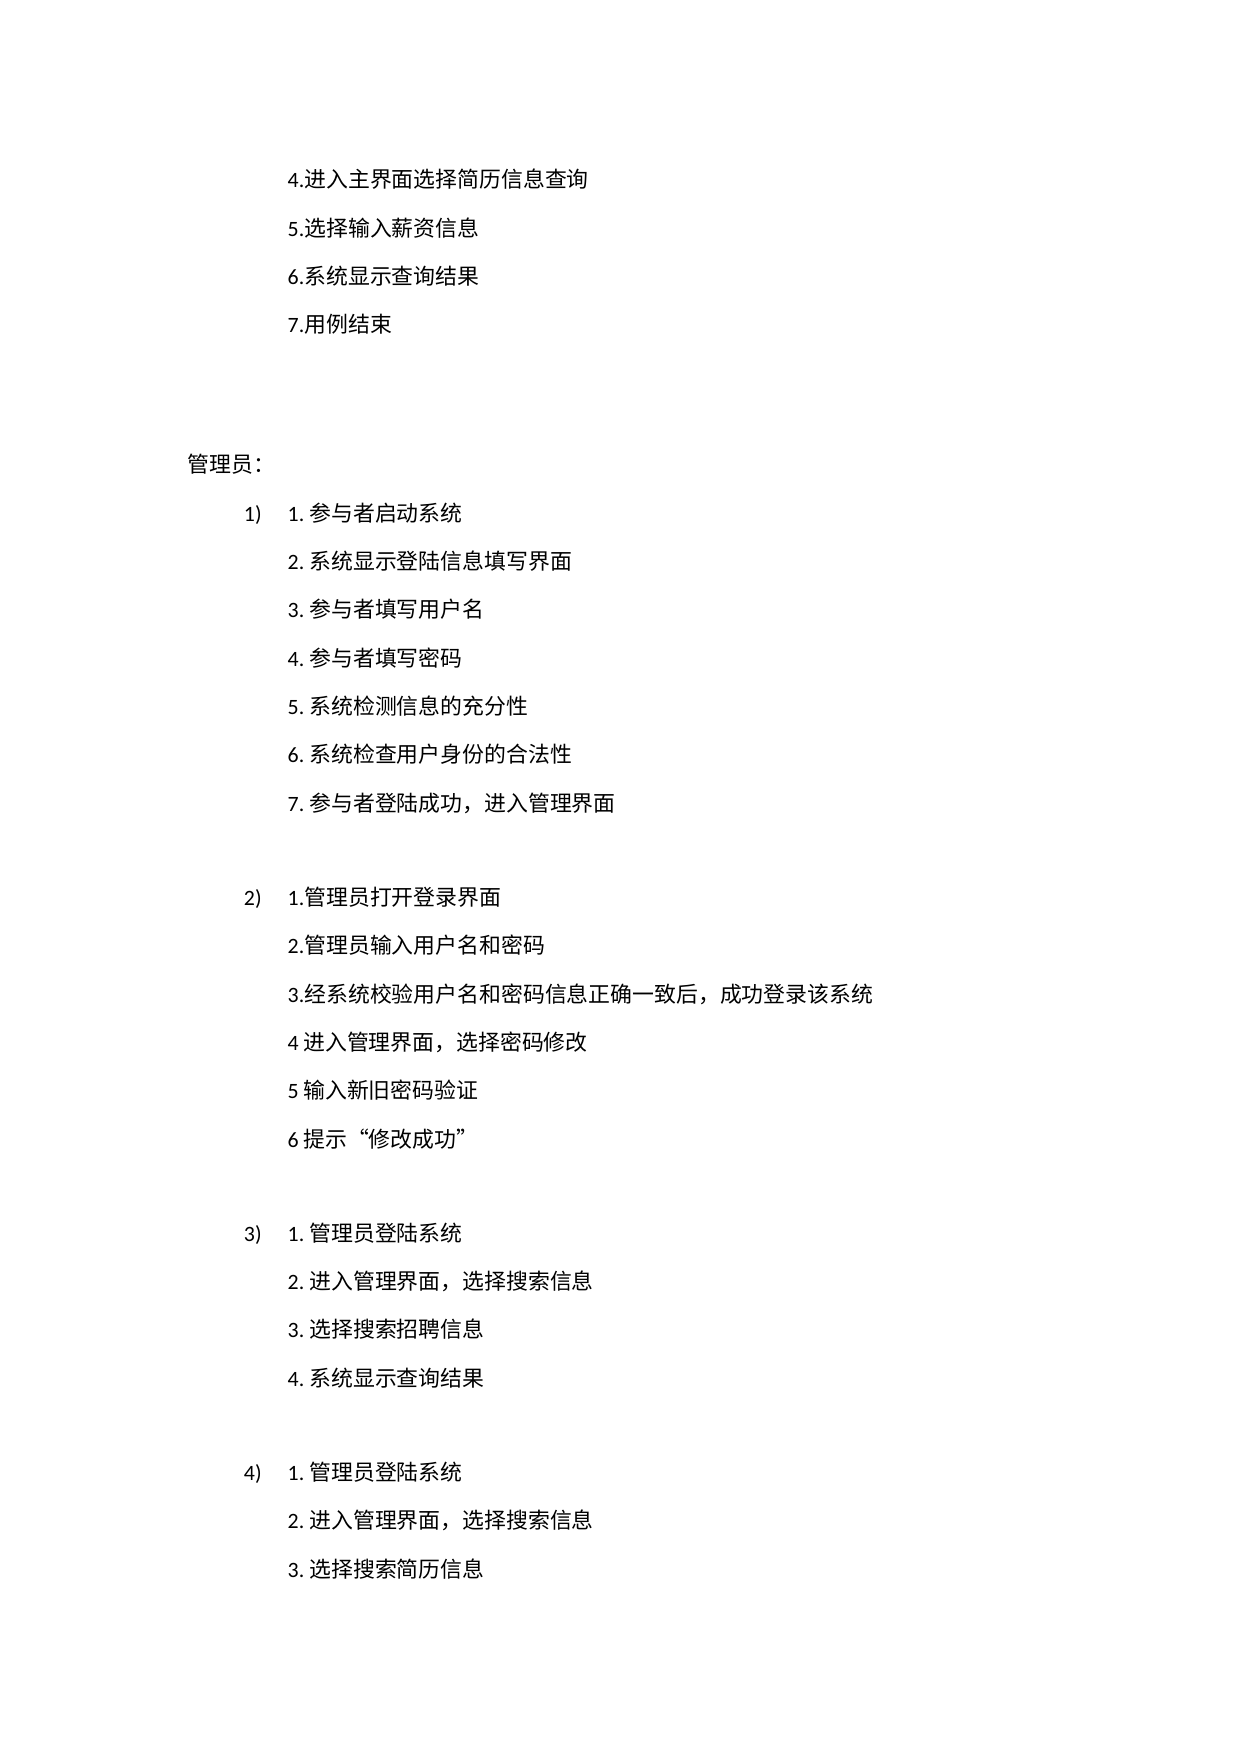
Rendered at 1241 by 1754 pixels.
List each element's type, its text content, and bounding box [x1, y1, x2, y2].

list 3. 选择搜索简历信息 [287, 1551, 1053, 1584]
list 4. 参与者填写密码 [287, 640, 1053, 673]
list 1. 参与者启动系统 [244, 495, 1053, 528]
list 6.系统显示查询结果 [287, 259, 1053, 291]
list 2. 进入管理界面，选择搜索信息 [287, 1264, 1053, 1296]
list 5输入新旧密码验证 [287, 1073, 1053, 1105]
list 1.管理员打开登录界面 [244, 879, 1053, 912]
list 7. 参与者登陆成功，进入管理界面 [287, 785, 1053, 818]
list 2. 系统显示登陆信息填写界面 [287, 544, 1053, 576]
list 5. 系统检测信息的充分性 [287, 689, 1053, 721]
list 6. 系统检查用户身份的合法性 [287, 737, 1053, 769]
list 7.用例结束 [287, 307, 1053, 339]
list 3. 参与者填写用户名 [287, 592, 1053, 624]
list 3. 选择搜索招聘信息 [287, 1312, 1053, 1344]
text 管理员： [187, 447, 1053, 479]
list 6提示“修改成功” [287, 1121, 1053, 1154]
list 5.选择输入薪资信息 [287, 210, 1053, 243]
list 1. 管理员登陆系统 [244, 1454, 1053, 1487]
list 4.进入主界面选择简历信息查询 [287, 162, 1053, 194]
list 1. 管理员登陆系统 [244, 1215, 1053, 1248]
list 2. 进入管理界面，选择搜索信息 [287, 1503, 1053, 1535]
list 2.管理员输入用户名和密码 [287, 928, 1053, 960]
list 4. 系统显示查询结果 [287, 1360, 1053, 1393]
list 3.经系统校验用户名和密码信息正确一致后，成功登录该系统 [287, 976, 1053, 1009]
list 4进入管理界面，选择密码修改 [287, 1024, 1053, 1057]
